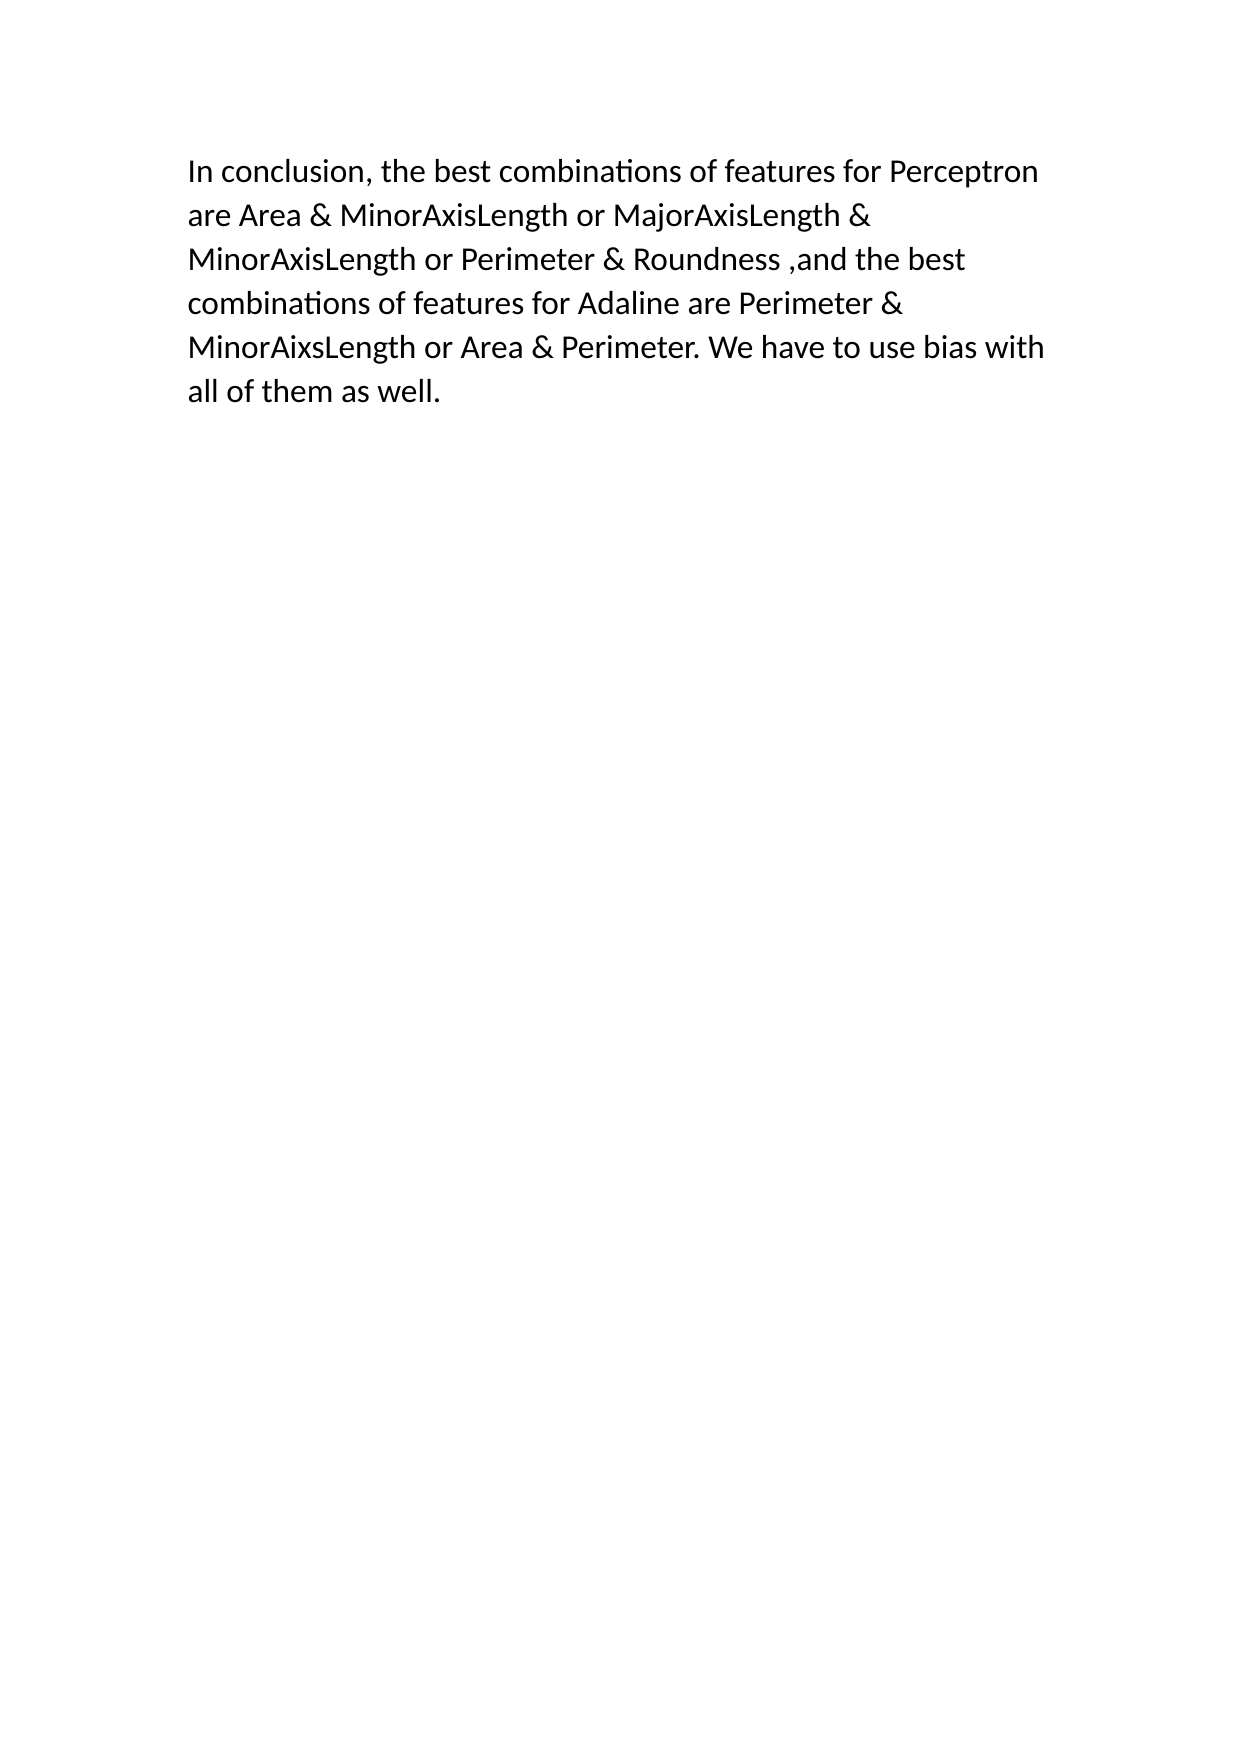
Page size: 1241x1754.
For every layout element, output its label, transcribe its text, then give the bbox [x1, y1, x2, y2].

text In conclusion, the best combinations of features for Perceptron are Area & MinorAxisLength or MajorAxisLength & MinorAxisLength or Perimeter & Roundness ,and the best combinations of features for Adaline are Perimeter & MinorAixsLength or Area & Perimeter. We have to use bias with all of them as well. [187, 150, 1053, 411]
